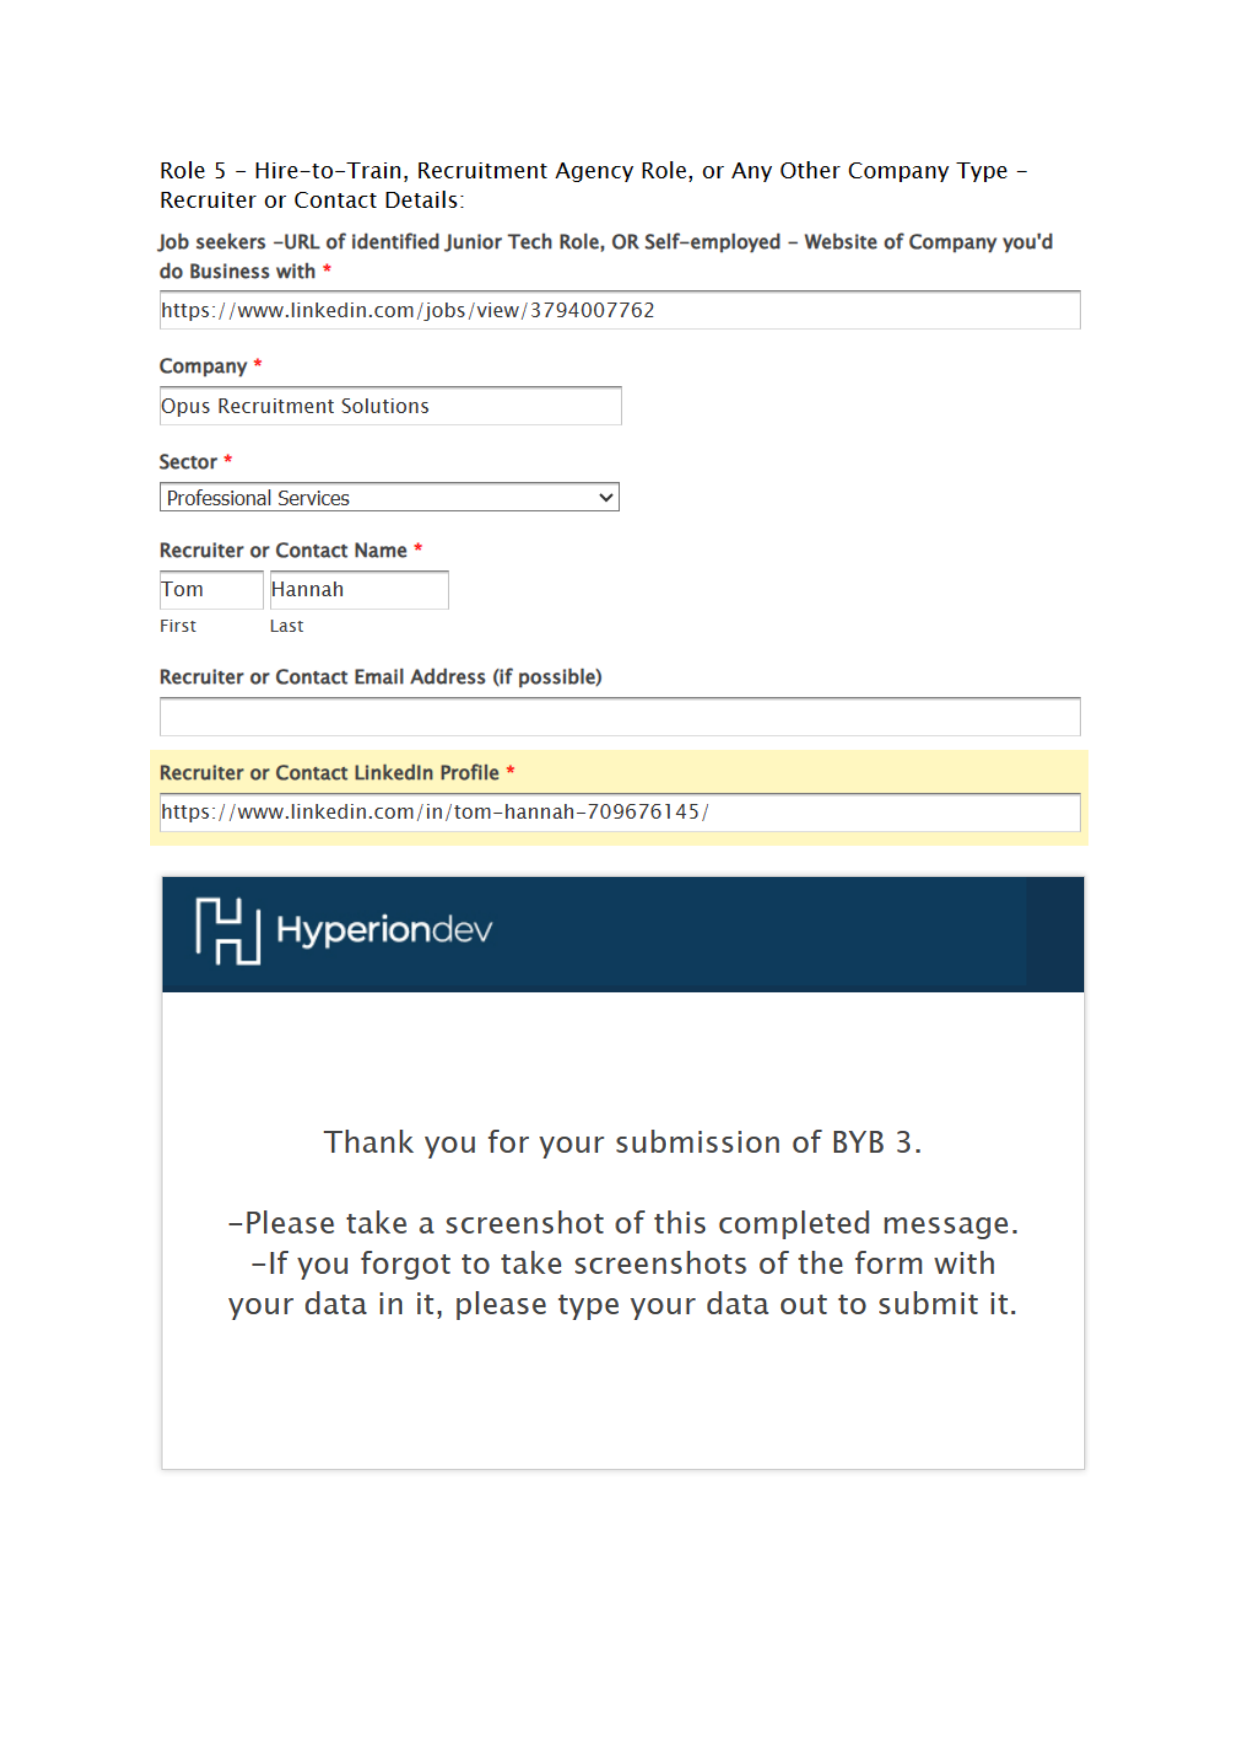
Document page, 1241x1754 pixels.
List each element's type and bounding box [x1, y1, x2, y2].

picture [150, 150, 1091, 852]
picture [150, 870, 1091, 1477]
